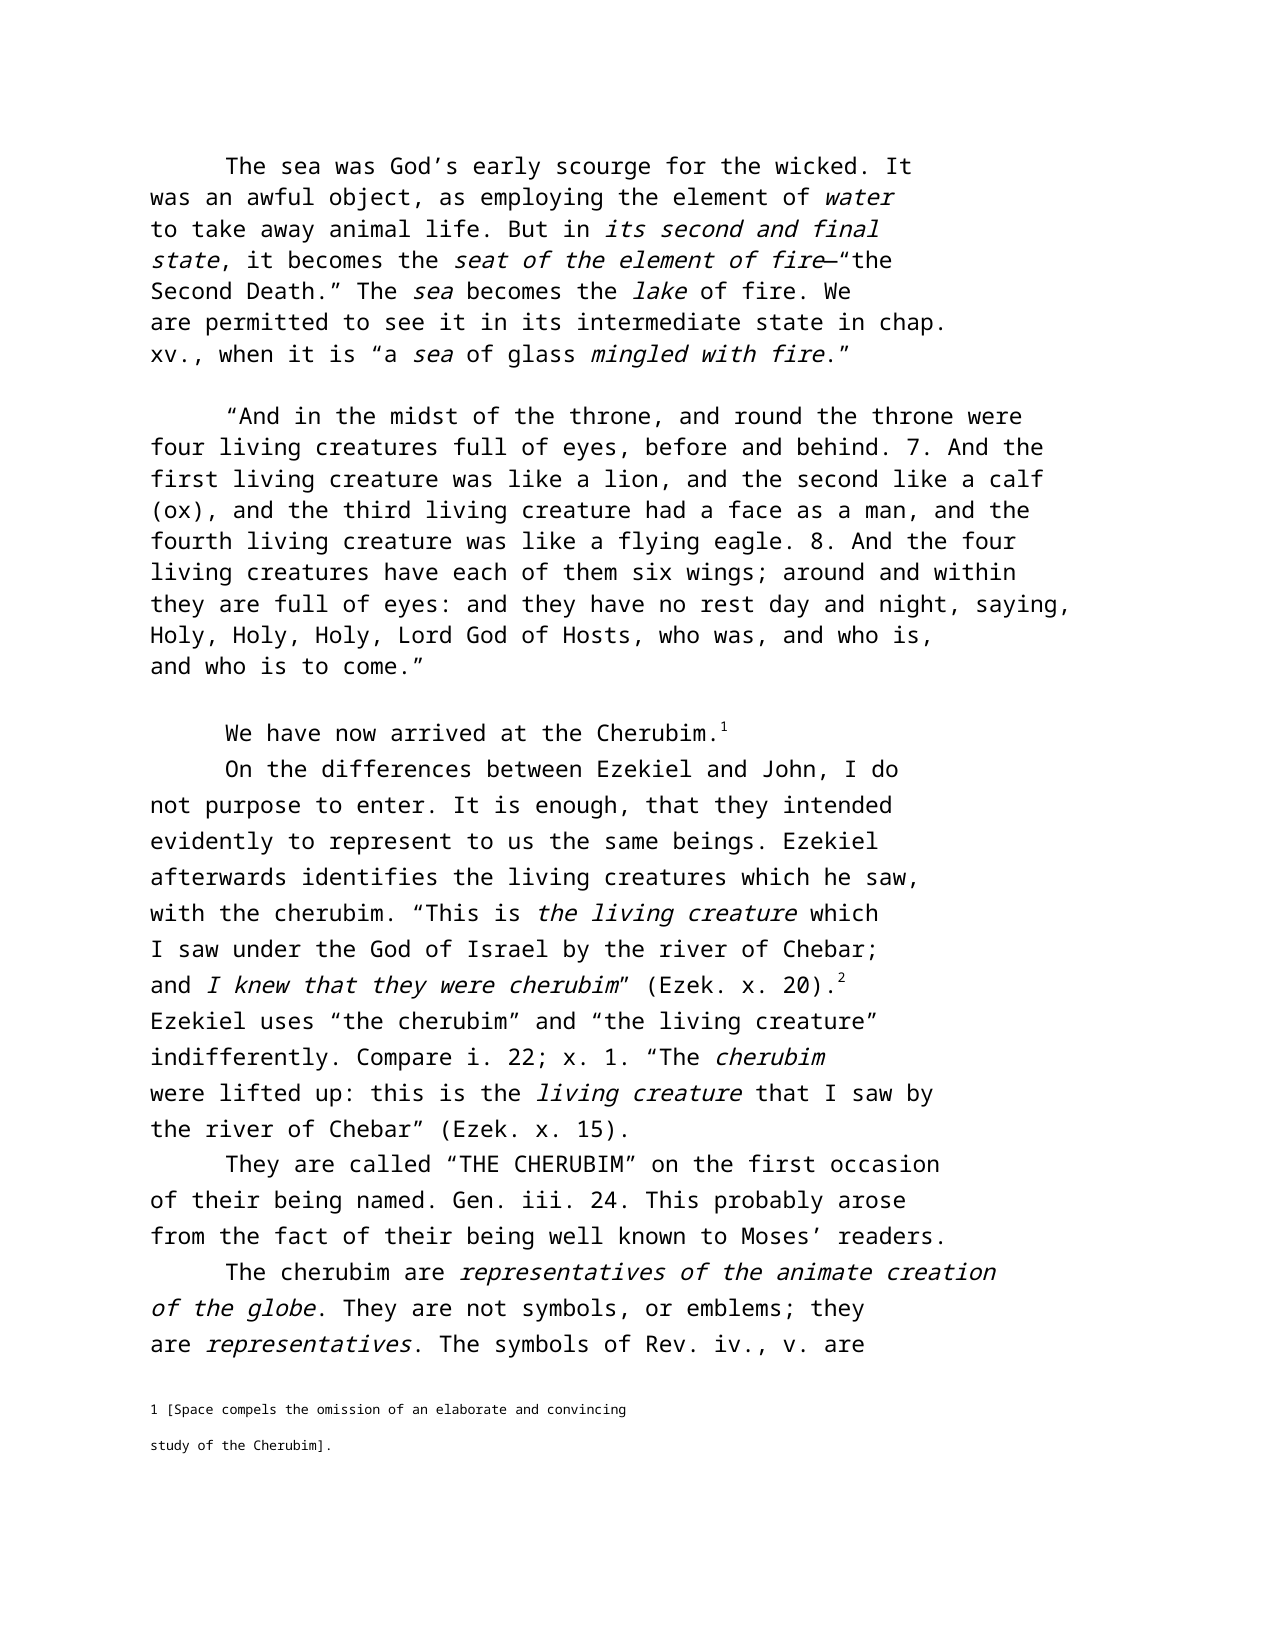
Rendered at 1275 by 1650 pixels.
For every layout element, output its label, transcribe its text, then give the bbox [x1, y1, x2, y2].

text The sea was God’s early scourge for the wicked. It was an awful object, as employing the element of water to take away animal life. But in its second and final state, it becomes the seat of the element of fire—“the Second Death.” The sea becomes the lake of fire. We are permitted to see it in its intermediate state in chap. xv., when it is “a sea of glass mingled with fire.” [150, 150, 1125, 369]
text “And in the midst of the throne, and round the throne were four living creatures full of eyes, before and behind. 7. And the first living creature was like a lion, and the second like a calf (ox), and the third living creature had a face as a man, and the fourth living creature was like a flying eagle. 8. And the four living creatures have each of them six wings; around and within they are full of eyes: and they have no rest day and night, saying, Holy, Holy, Holy, Lord God of Hosts, who was, and who is, and who is to come.” [150, 369, 1125, 681]
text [150, 681, 1125, 1467]
